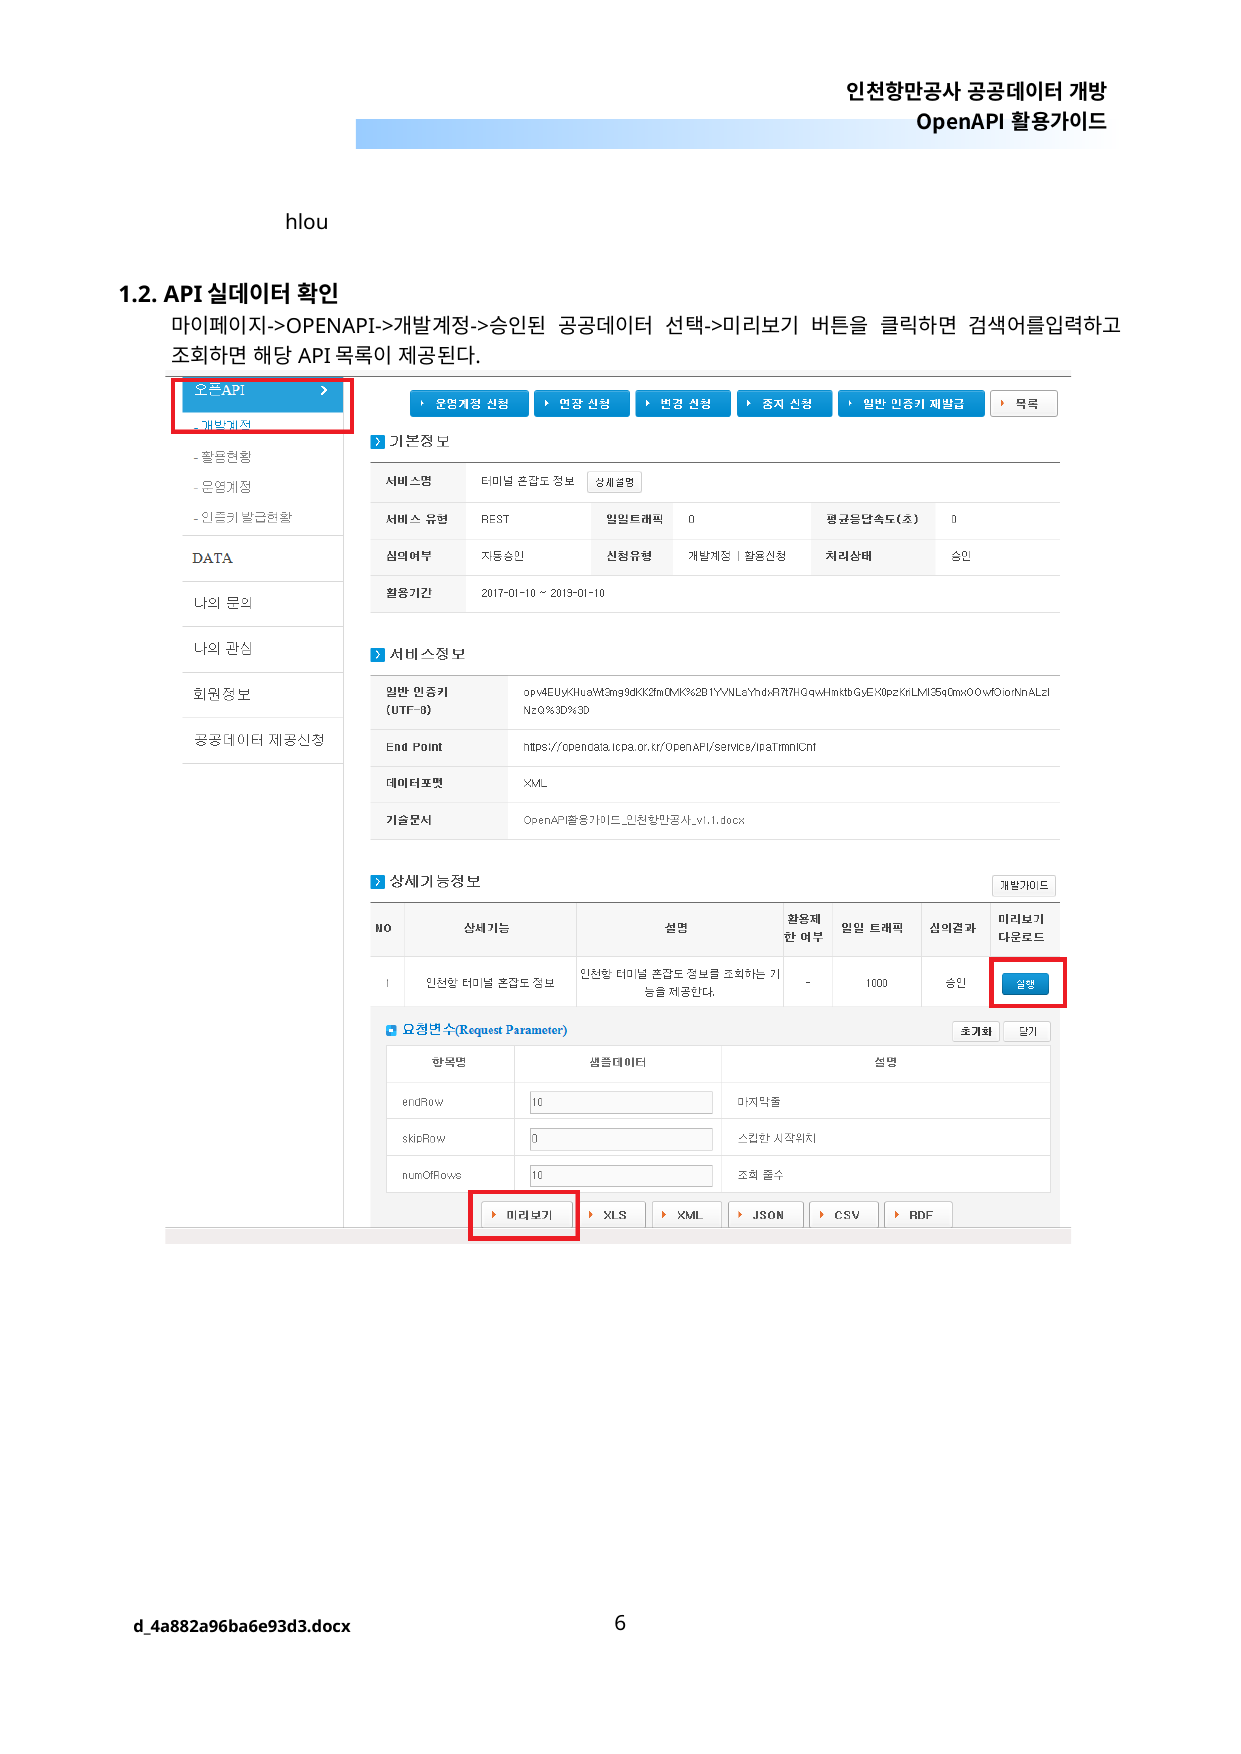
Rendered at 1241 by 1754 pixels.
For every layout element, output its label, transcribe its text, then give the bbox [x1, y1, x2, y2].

text 마이페이지->OPENAPI->개발계정->승인된 공공데이터 선택->미리보기 버튼을 클릭하면 검색어를입력하고 조회하면 해당 API목록이 제공된다. [171, 309, 1122, 370]
picture [165, 370, 1072, 1244]
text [285, 207, 1122, 235]
subtitle API실데이터 확인 [118, 276, 1122, 309]
